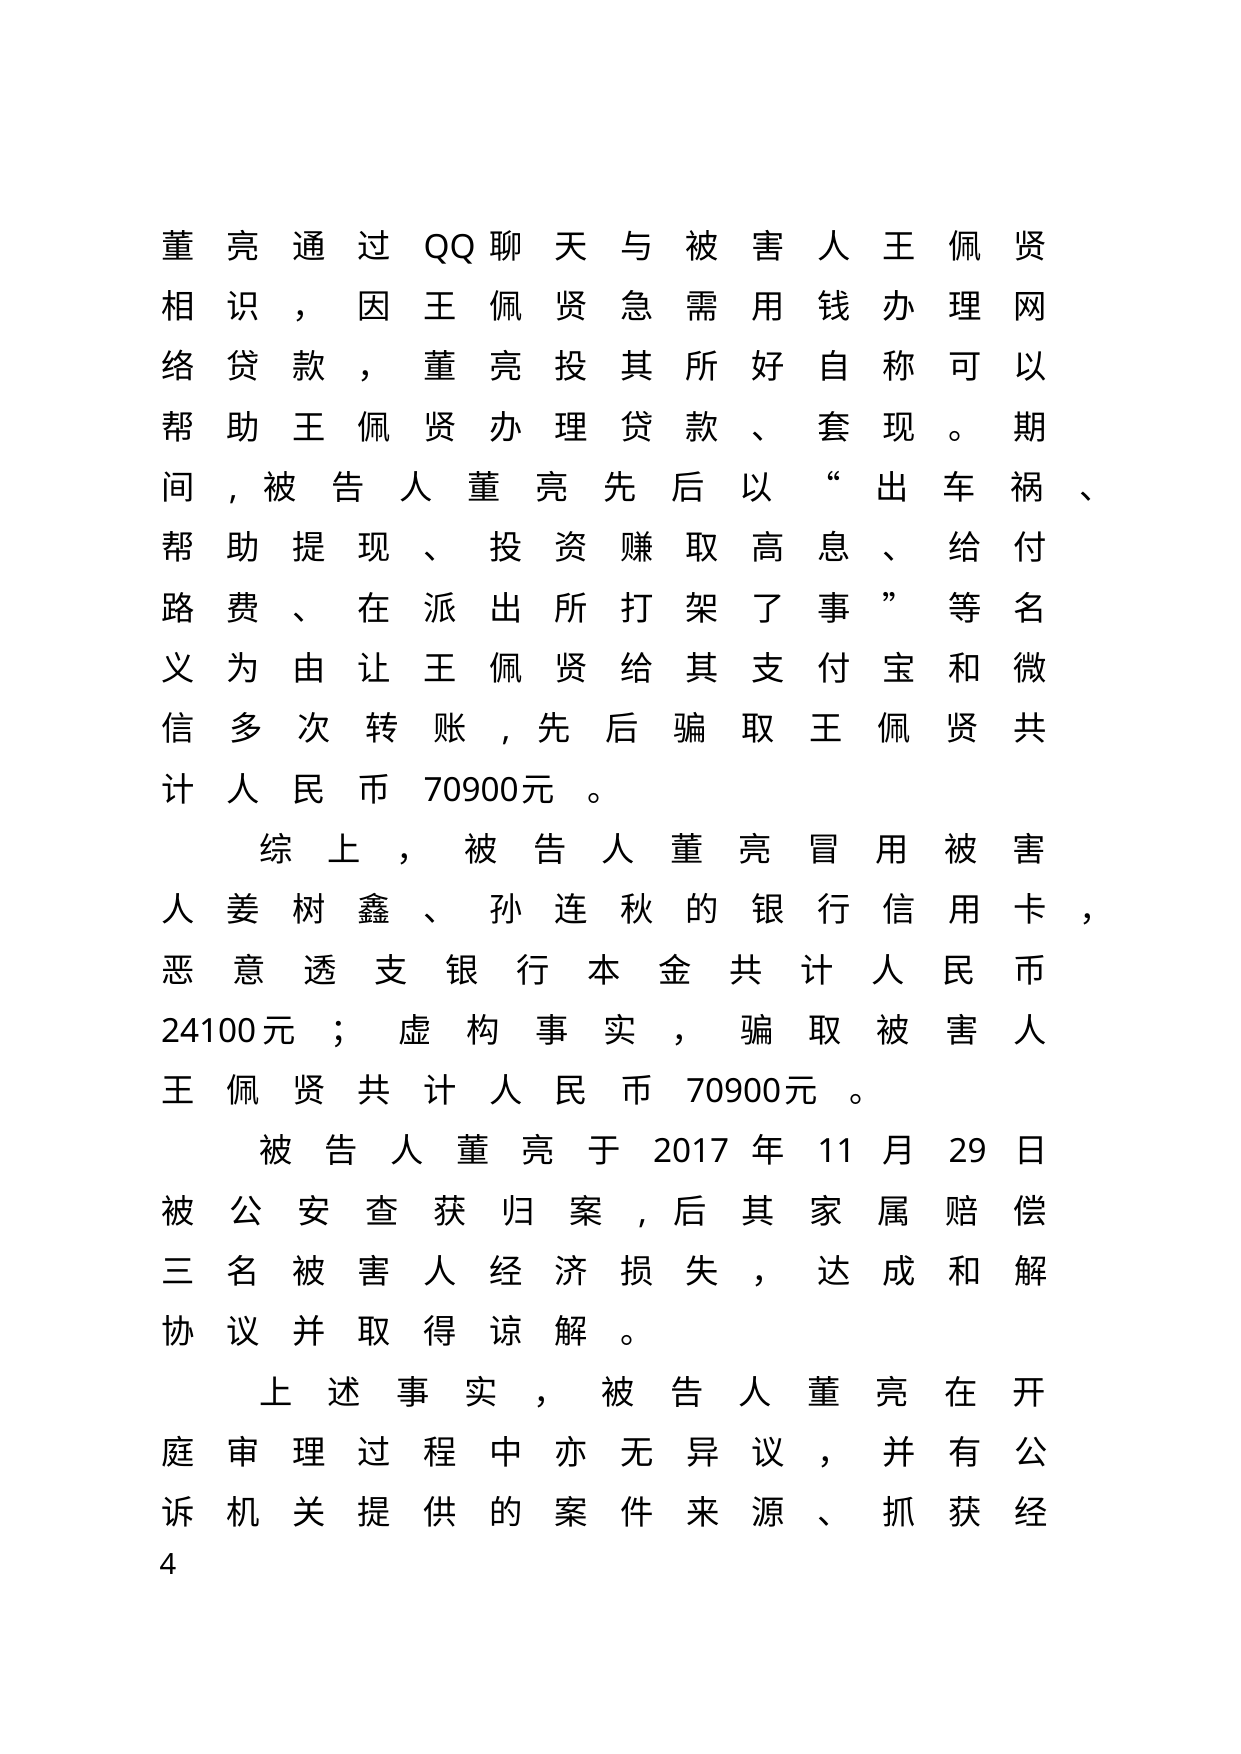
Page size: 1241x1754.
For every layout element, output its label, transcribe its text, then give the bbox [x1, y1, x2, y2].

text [161, 213, 1079, 817]
text 被告人董亮于2017年11月29日被公安查获归案,后其家属赔偿三名被害人经济损失，达成和解协议并取得谅解。 [161, 1118, 1079, 1359]
text 综上，被告人董亮冒用被害人姜树鑫、孙连秋的银行信用卡，恶意透支银行本金共计人民币24100元；虚构事实，骗取被害人王佩贤共计人民币70900元。 [161, 817, 1079, 1118]
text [161, 1359, 1079, 1540]
